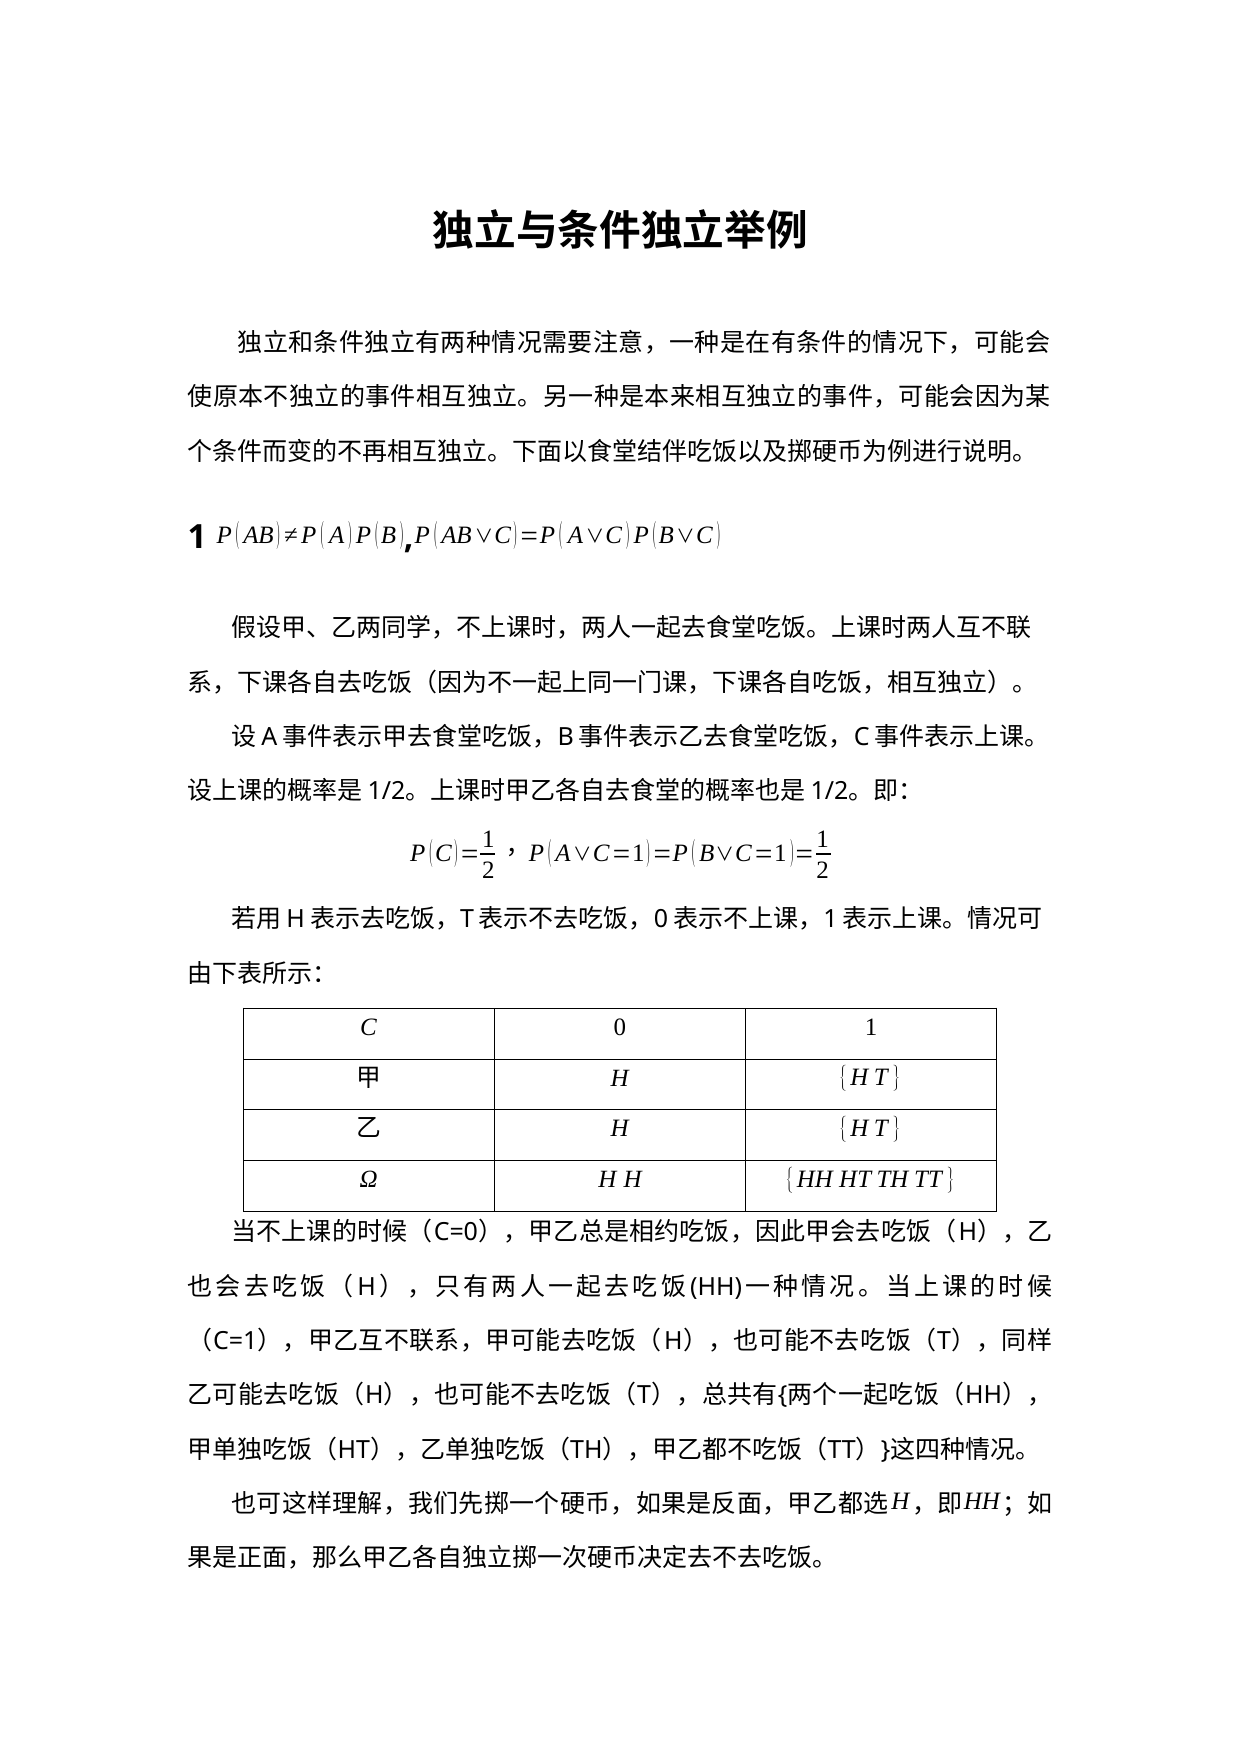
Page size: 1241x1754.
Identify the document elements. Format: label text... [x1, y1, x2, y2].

table_header [746, 1009, 996, 1058]
text 若用H表示去吃饭，T表示不去吃饭，0表示不上课，1表示上课。情况可由下表所示： [187, 899, 1053, 989]
table_cell [244, 1060, 494, 1109]
table_cell [495, 1060, 745, 1109]
table_cell [495, 1161, 745, 1211]
text 假设甲、乙两同学，不上课时，两人一起去食堂吃饭。上课时两人互不联系，下课各自去吃饭（因为不一起上同一门课，下课各自吃饭，相互独立）。 [187, 608, 1053, 698]
table_cell [746, 1060, 996, 1109]
table_header [244, 1009, 494, 1058]
table_cell [746, 1110, 996, 1160]
table_cell [244, 1110, 494, 1160]
table_header [495, 1009, 745, 1058]
subtitle 独立与条件独立举例 [187, 197, 1053, 258]
text 独立和条件独立有两种情况需要注意，一种是在有条件的情况下，可能会使原本不独立的事件相互独立。另一种是本来相互独立的事件，可能会因为某个条件而变的不再相互独立。下面以食堂结伴吃饭以及掷硬币为例进行说明。 [187, 322, 1053, 467]
table_cell [495, 1110, 745, 1160]
text 当不上课的时候（C=0），甲乙总是相约吃饭，因此甲会去吃饭（H），乙也会去吃饭（H），只有两人一起去吃饭(HH)一种情况。当上课的时候（C=1），甲乙互不联系，甲可能去吃饭（H），也可能不去吃饭（T），同样乙可能去吃饭（H），也可能不去吃饭（T），总共有{两个一起吃饭（HH），甲单独吃饭（HT），乙单独吃饭（TH），甲乙都不吃饭（TT）}这四种情况。 [187, 1212, 1053, 1465]
text 设A事件表示甲去食堂吃饭，B事件表示乙去食堂吃饭，C事件表示上课。设上课的概率是1/2。上课时甲乙各自去食堂的概率也是1/2。即： [187, 716, 1053, 807]
text 也可这样理解，我们先掷一个硬币，如果是反面，甲乙都选，即；如果是正面，那么甲乙各自独立掷一次硬币决定去不去吃饭。 [187, 1483, 1053, 1574]
subtitle 1 , [187, 512, 1053, 558]
table_cell [746, 1161, 996, 1211]
table_cell [244, 1161, 494, 1211]
